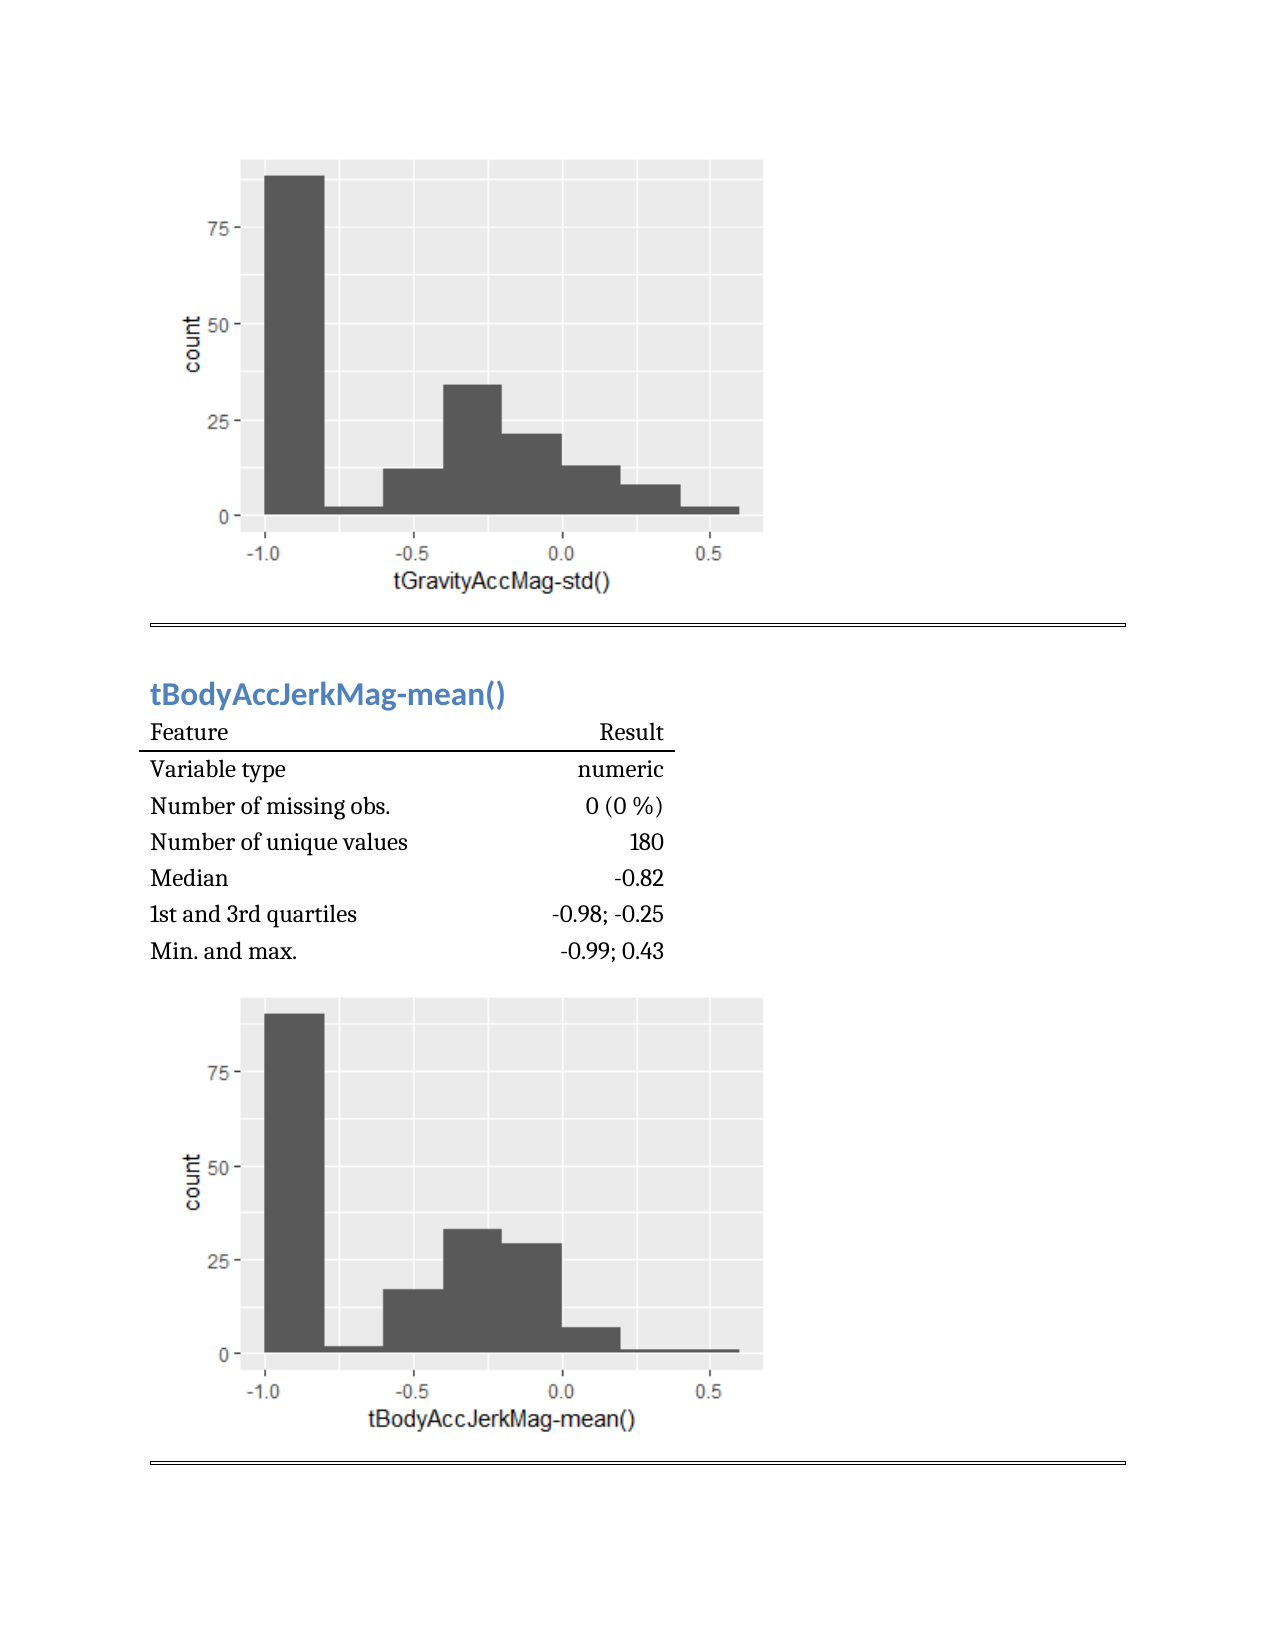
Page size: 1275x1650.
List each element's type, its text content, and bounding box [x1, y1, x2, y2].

table_cell Min. and max. [139, 933, 487, 969]
table_cell 0 (0 %) [487, 788, 675, 824]
picture [168, 987, 776, 1443]
table_cell 180 [487, 824, 675, 860]
table_cell Number of missing obs. [139, 788, 487, 824]
table_header Result [487, 714, 675, 750]
table_cell -0.82 [487, 860, 675, 897]
table_cell Number of unique values [139, 824, 487, 860]
table_cell -0.98; -0.25 [487, 897, 675, 933]
table_cell -0.99; 0.43 [487, 933, 675, 969]
table_cell Variable type [139, 752, 487, 788]
subtitle tBodyAccJerkMag-mean() [150, 673, 1125, 714]
table_header Feature [139, 714, 487, 750]
picture [168, 150, 776, 605]
table_cell 1st and 3rd quartiles [139, 897, 487, 933]
table_cell Median [139, 860, 487, 897]
table_cell numeric [487, 752, 675, 788]
